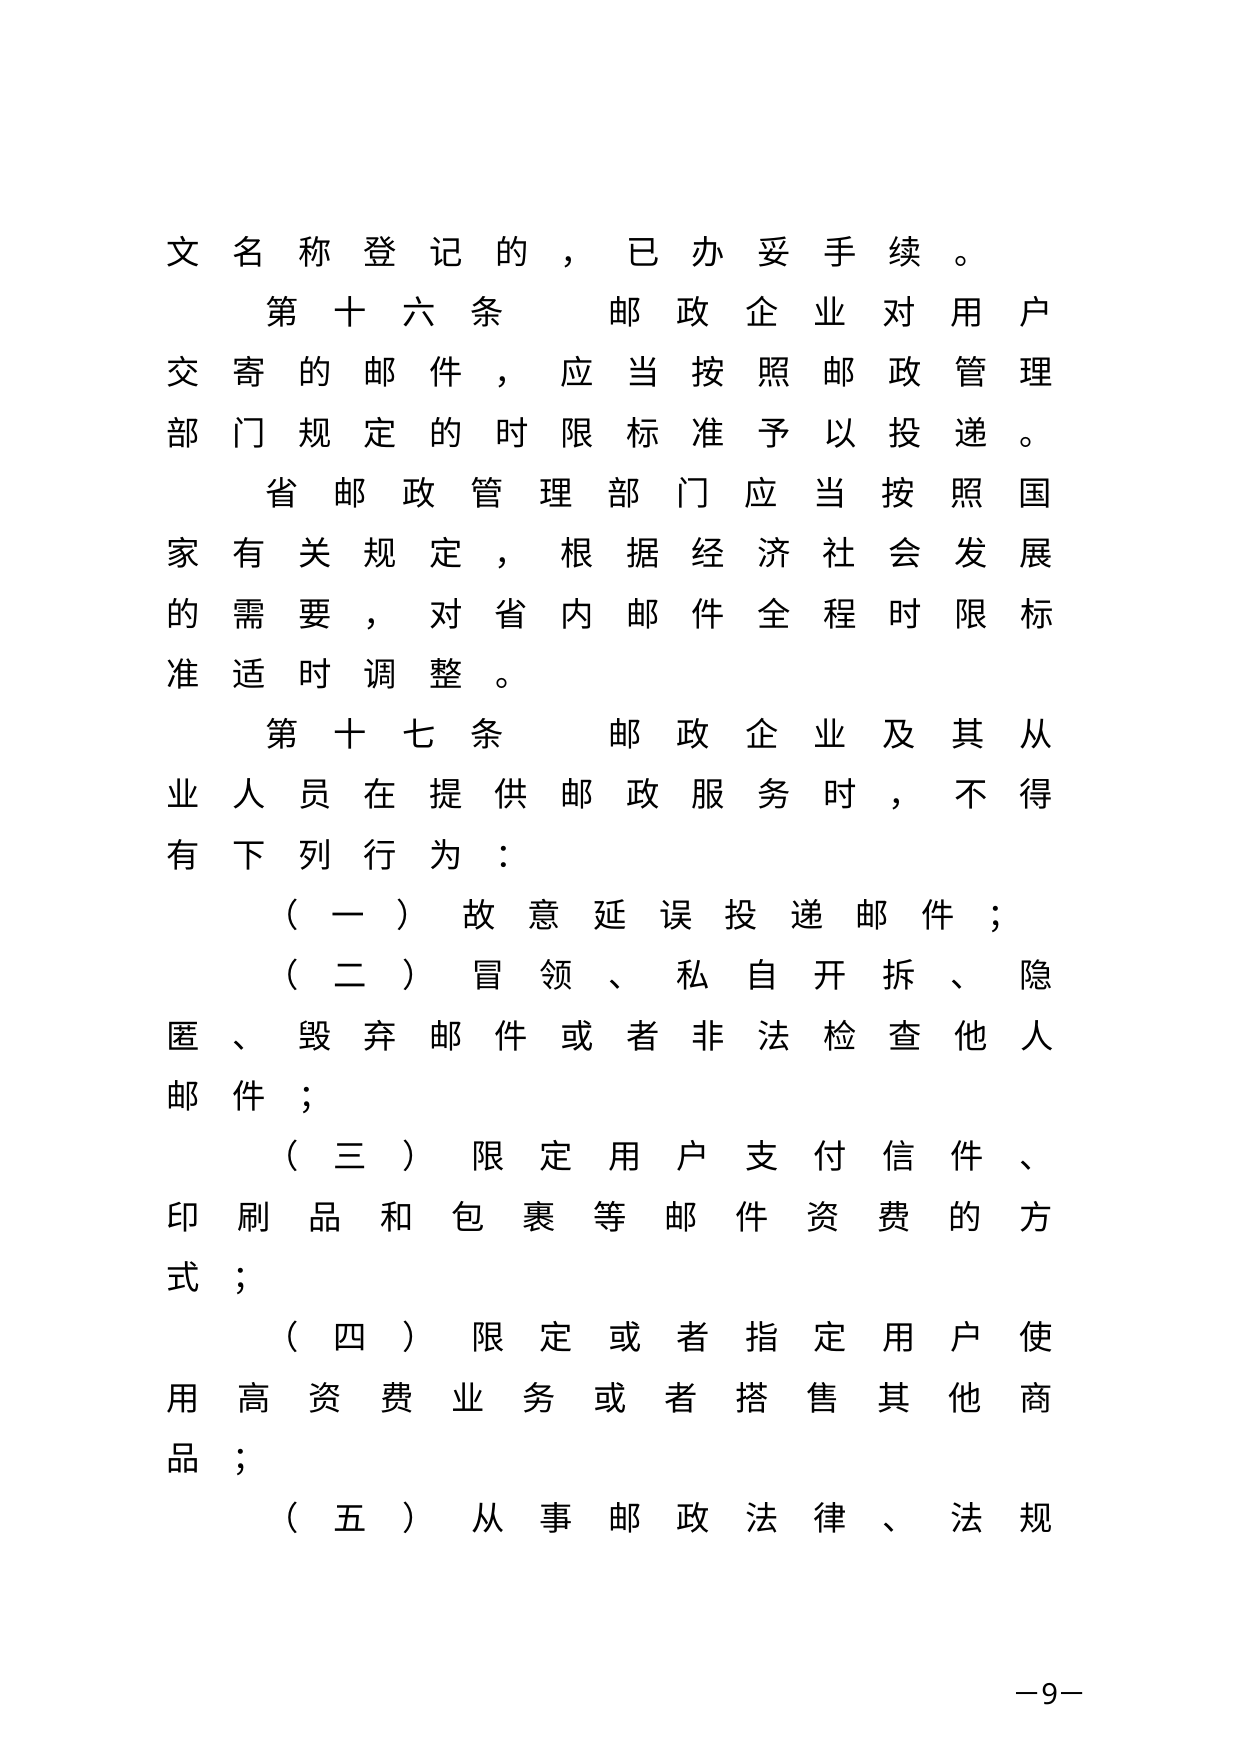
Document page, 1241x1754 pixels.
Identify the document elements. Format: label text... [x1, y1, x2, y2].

text （一）故意延误投递邮件； [167, 883, 1085, 943]
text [167, 1486, 1085, 1546]
text （四）限定或者指定用户使用高资费业务或者搭售其他商品； [167, 1305, 1085, 1486]
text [167, 219, 1085, 280]
text 第十六条 邮政企业对用户交寄的邮件，应当按照邮政管理部门规定的时限标准予以投递。 [167, 280, 1085, 461]
text （三）限定用户支付信件、印刷品和包裹等邮件资费的方式； [167, 1124, 1085, 1305]
text （二）冒领、私自开拆、隐匿、毁弃邮件或者非法检查他人邮件； [167, 943, 1085, 1124]
text 第十七条 邮政企业及其从业人员在提供邮政服务时，不得有下列行为： [167, 702, 1085, 883]
text 省邮政管理部门应当按照国家有关规定，根据经济社会发展的需要，对省内邮件全程时限标准适时调整。 [167, 461, 1085, 702]
